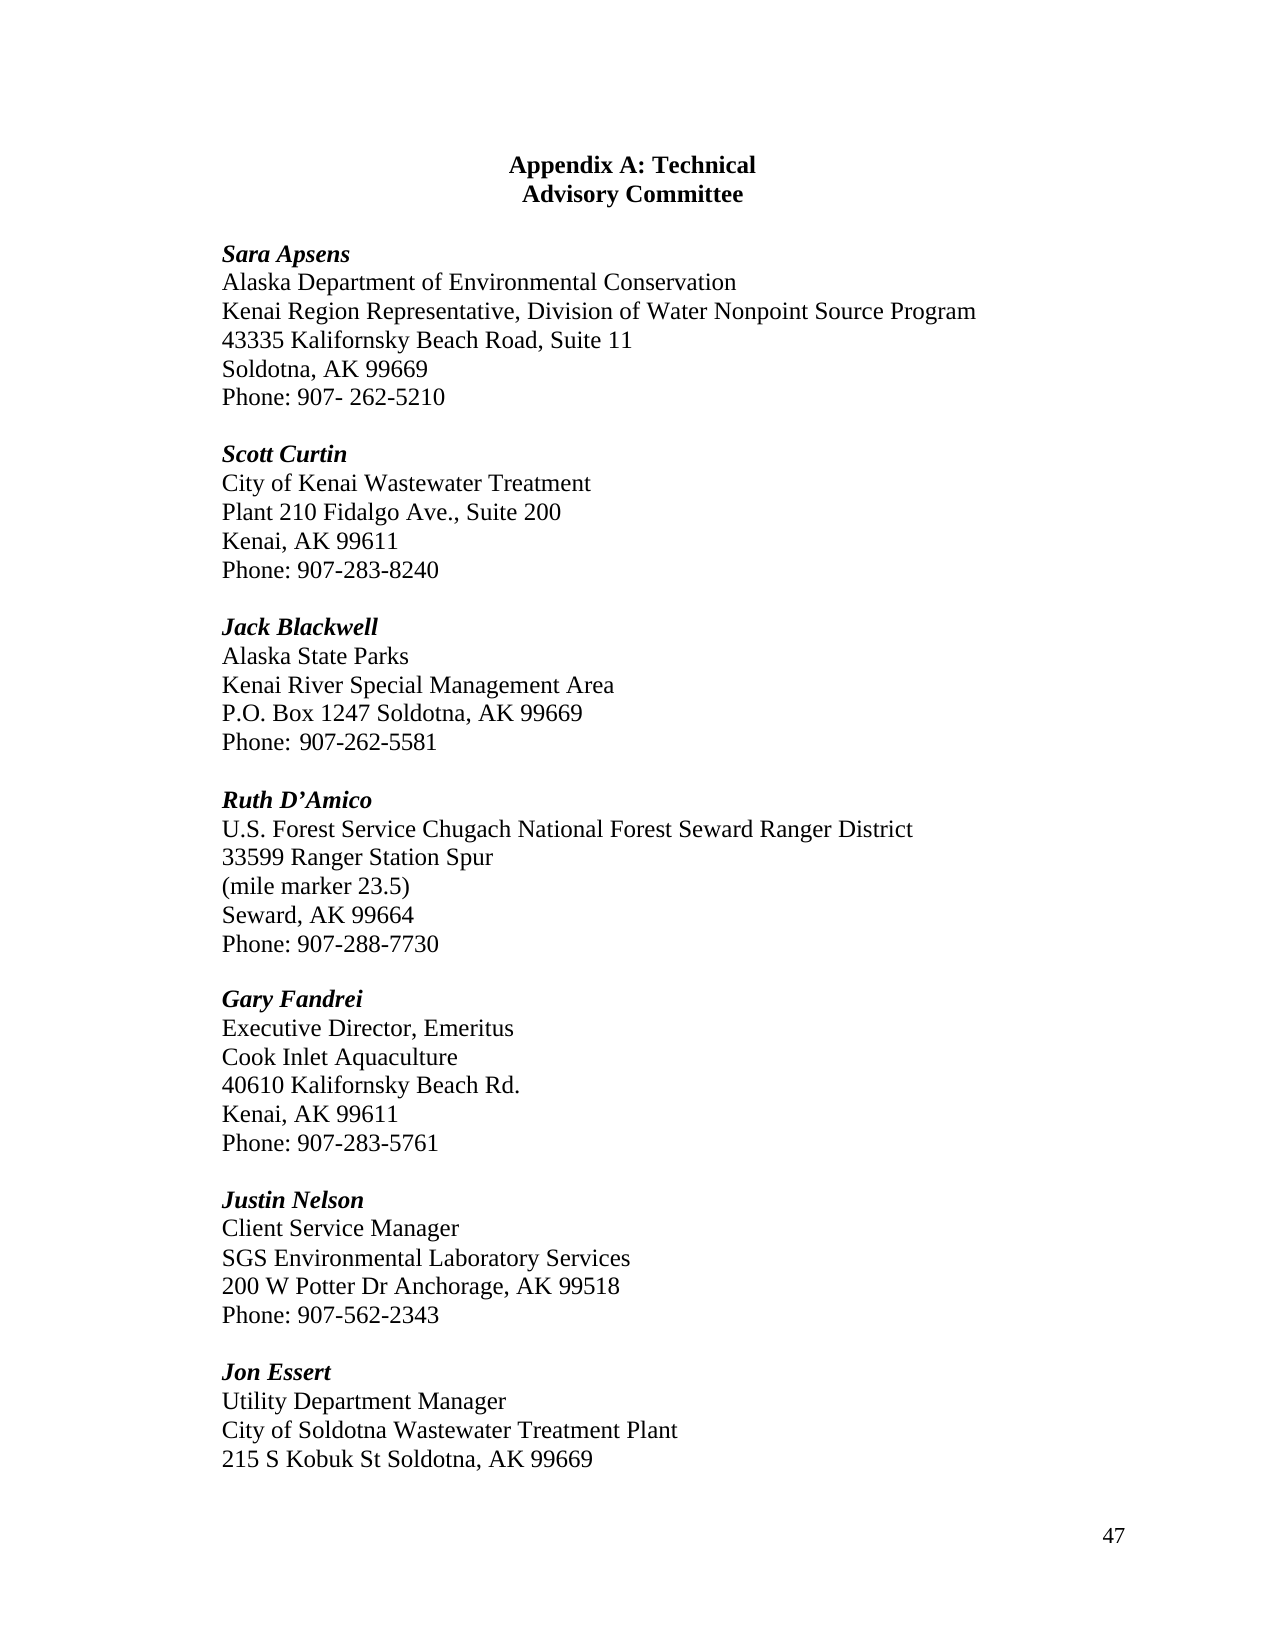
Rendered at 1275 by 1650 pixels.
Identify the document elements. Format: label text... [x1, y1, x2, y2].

text Alaska State Parks [222, 641, 1125, 670]
subtitle Jack Blackwell [222, 612, 1125, 641]
text 33599 Ranger Station Spur (mile marker 23.5) [222, 842, 496, 900]
text 215 S Kobuk St Soldotna, AK 99669 [222, 1444, 759, 1473]
text City of Soldotna Wastewater Treatment Plant [222, 1415, 891, 1444]
text Seward, AK 99664 [222, 900, 1125, 929]
text Kenai River Special Management Area [222, 670, 1125, 698]
text Phone: 907-283-5761 [222, 1128, 1125, 1157]
text 43335 Kalifornsky Beach Road, Suite 11 [150, 325, 1125, 354]
text 200 W Potter Dr Anchorage, AK 99518 [222, 1271, 778, 1300]
text Phone: 907-283-8240 [222, 555, 1125, 583]
text Soldotna, AK 99669 [150, 354, 1125, 382]
text Phone: 907-262-5581 [222, 727, 1125, 756]
text Gary Fandrei [150, 984, 1125, 1013]
text Phone: 907-288-7730 [222, 929, 1125, 957]
text P.O. Box 1247 Soldotna, AK 99669 [222, 698, 637, 727]
text Phone: 907- 262-5210 [150, 382, 1125, 411]
text City of Kenai Wastewater Treatment Plant 210 Fidalgo Ave., Suite 200 [222, 468, 592, 526]
text Appendix A: Technical Advisory Committee [495, 150, 770, 207]
text Phone: 907-562-2343 [222, 1300, 1125, 1329]
text Kenai, AK 99611 [222, 1099, 1003, 1128]
text Executive Director, Emeritus [222, 1013, 1125, 1042]
text Utility Department Manager [222, 1386, 1125, 1415]
text Ruth D’Amico [150, 785, 1125, 814]
subtitle Justin Nelson [222, 1185, 1125, 1214]
text Kenai, AK 99611 [222, 526, 1125, 555]
text 40610 Kalifornsky Beach Rd. [222, 1070, 1003, 1099]
text Alaska Department of Environmental Conservation [150, 267, 1125, 296]
text SGS Environmental Laboratory Services [222, 1243, 722, 1271]
text Cook Inlet Aquaculture [222, 1042, 684, 1070]
subtitle Jon Essert [222, 1358, 1125, 1386]
text Kenai Region Representative, Division of Water Nonpoint Source Program [150, 296, 1125, 325]
text Sara Apsens [150, 239, 1125, 267]
subtitle Scott Curtin [222, 440, 1125, 468]
text U.S. Forest Service Chugach National Forest Seward Ranger District [222, 814, 1087, 842]
text Client Service Manager [222, 1214, 1125, 1243]
